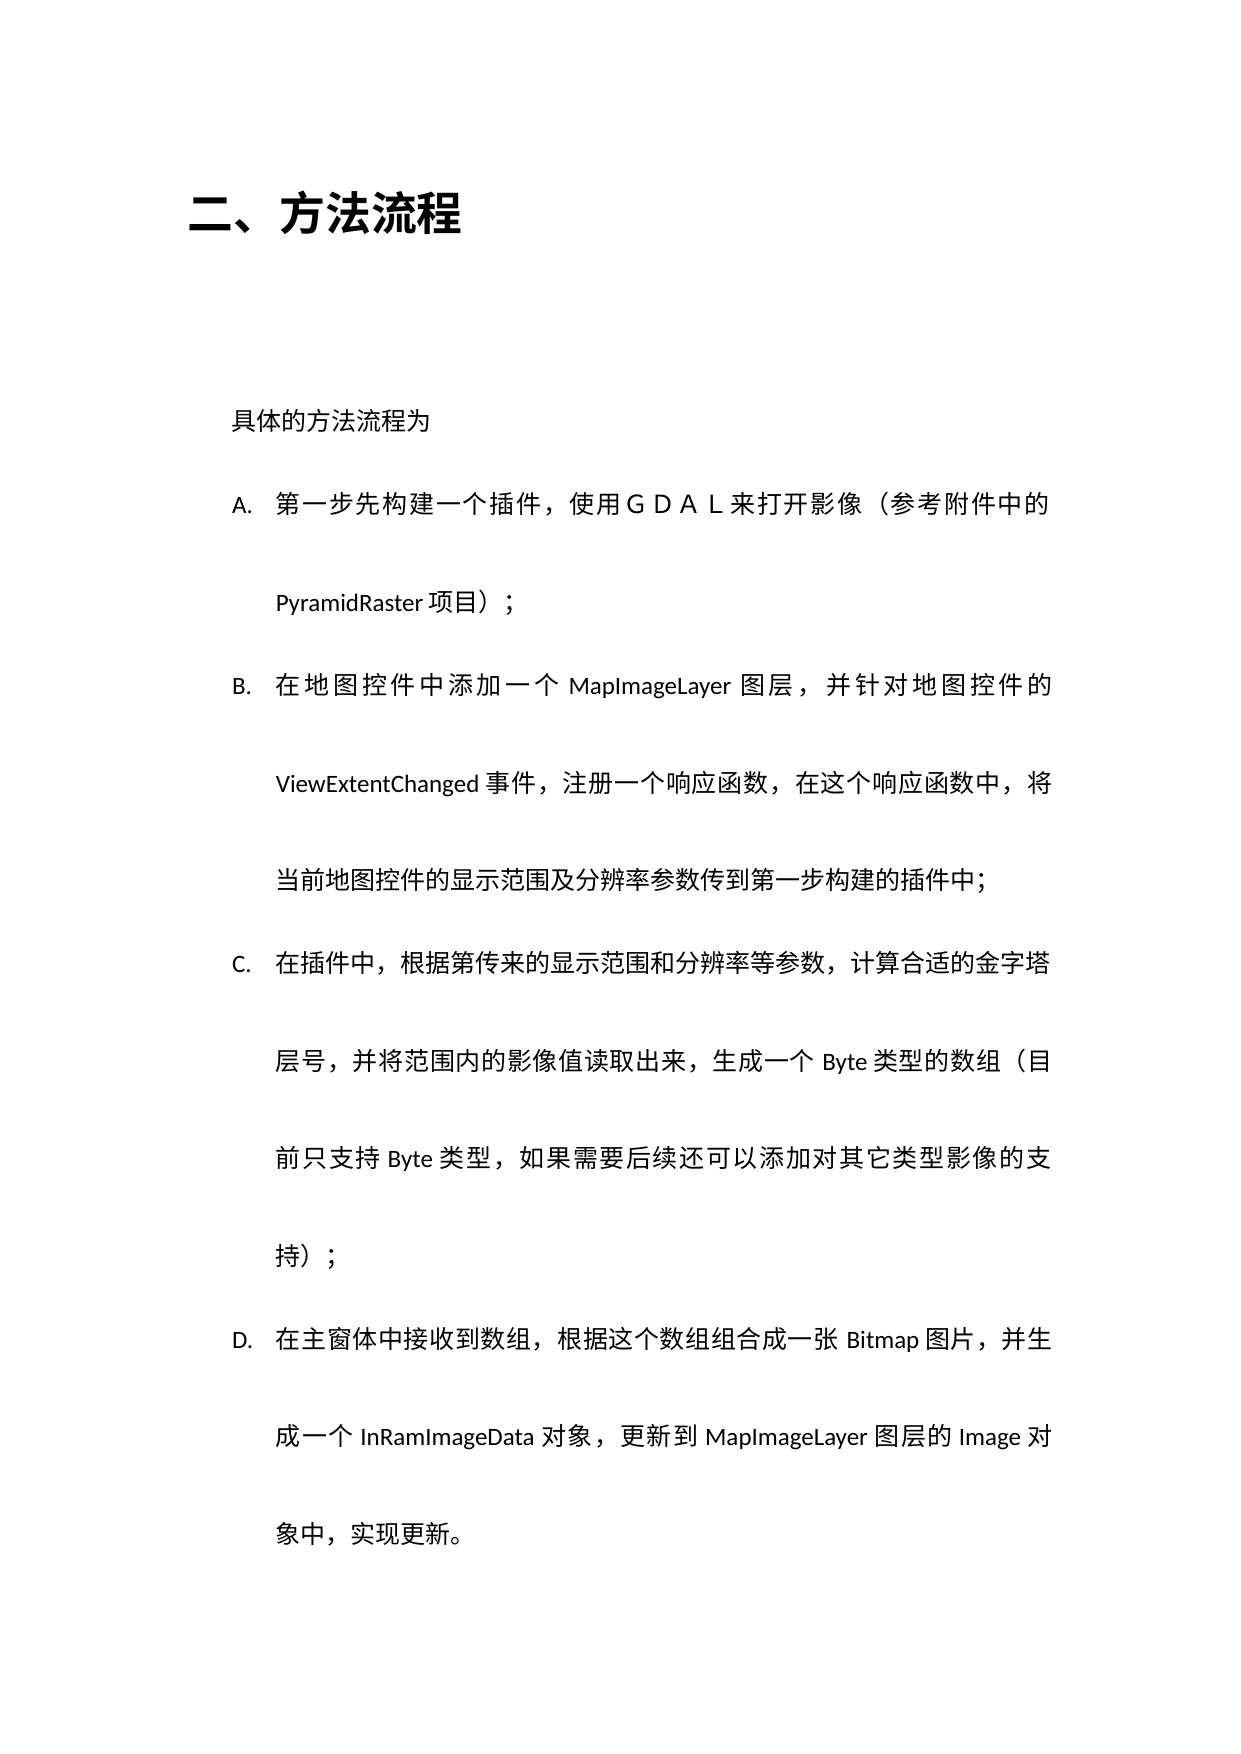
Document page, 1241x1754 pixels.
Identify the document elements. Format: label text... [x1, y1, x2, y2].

list 在插件中，根据第传来的显示范围和分辨率等参数，计算合适的金字塔层号，并将范围内的影像值读取出来，生成一个Byte类型的数组（目前只支持Byte类型，如果需要后续还可以添加对其它类型影像的支持）； [232, 929, 1053, 1287]
subtitle 二、方法流程 [187, 162, 1053, 259]
list 第一步先构建一个插件，使用ＧＤＡＬ来打开影像（参考附件中的PyramidRaster项目）； [232, 471, 1053, 633]
list 在地图控件中添加一个MapImageLayer图层，并针对地图控件的ViewExtentChanged事件，注册一个响应函数，在这个响应函数中，将当前地图控件的显示范围及分辨率参数传到第一步构建的插件中； [232, 651, 1053, 911]
text 具体的方法流程为 [187, 387, 1053, 452]
list 在主窗体中接收到数组，根据这个数组组合成一张Bitmap图片，并生成一个InRamImageData对象，更新到MapImageLayer图层的Image对象中，实现更新。 [232, 1305, 1053, 1565]
